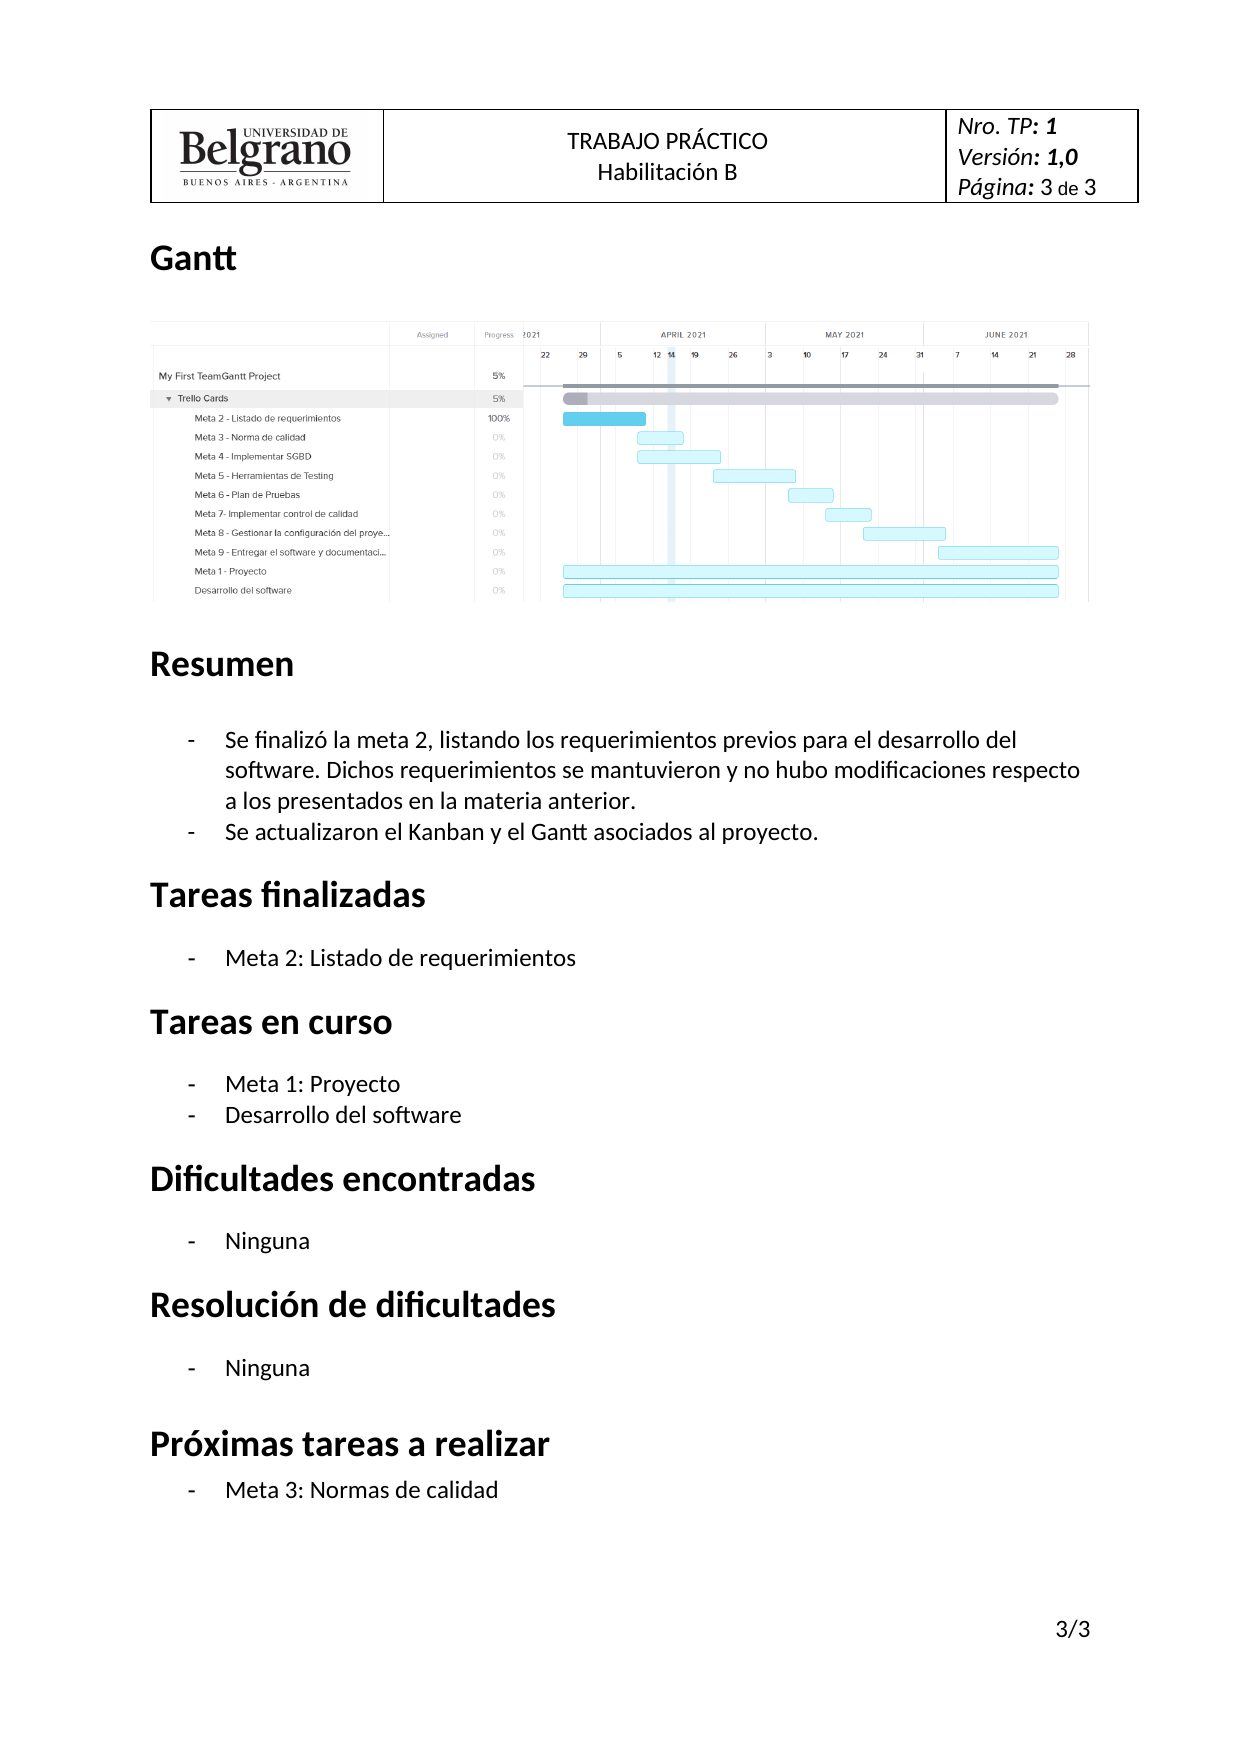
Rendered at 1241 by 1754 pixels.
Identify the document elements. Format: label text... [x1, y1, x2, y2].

list Se actualizaron el Kanban y el Gantt asociados al proyecto. [187, 816, 1090, 846]
subtitle Tareas en curso [150, 998, 1090, 1043]
picture [150, 318, 1091, 602]
list Meta 1: Proyecto [187, 1068, 1090, 1099]
subtitle Tareas finalizadas [150, 871, 1090, 917]
subtitle Próximas tareas a realizar [150, 1420, 1090, 1466]
list Desarrollo del software [187, 1099, 1090, 1129]
subtitle Resolución de dificultades [150, 1281, 1090, 1327]
list Meta 3: Normas de calidad [187, 1474, 1090, 1504]
list Ninguna [187, 1225, 1090, 1256]
subtitle Gantt [150, 234, 1090, 280]
subtitle Resumen [150, 639, 1090, 685]
picture [162, 111, 369, 202]
list Meta 2: Listado de requerimientos [187, 942, 1090, 973]
subtitle Dificultades encontradas [150, 1154, 1090, 1200]
list Se finalizó la meta 2, listando los requerimientos previos para el desarrollo del software. Dichos requerimientos se mantuvieron y no hubo modificaciones respecto a los presentados en la materia anterior. [187, 724, 1090, 816]
list Ninguna [187, 1352, 1090, 1382]
